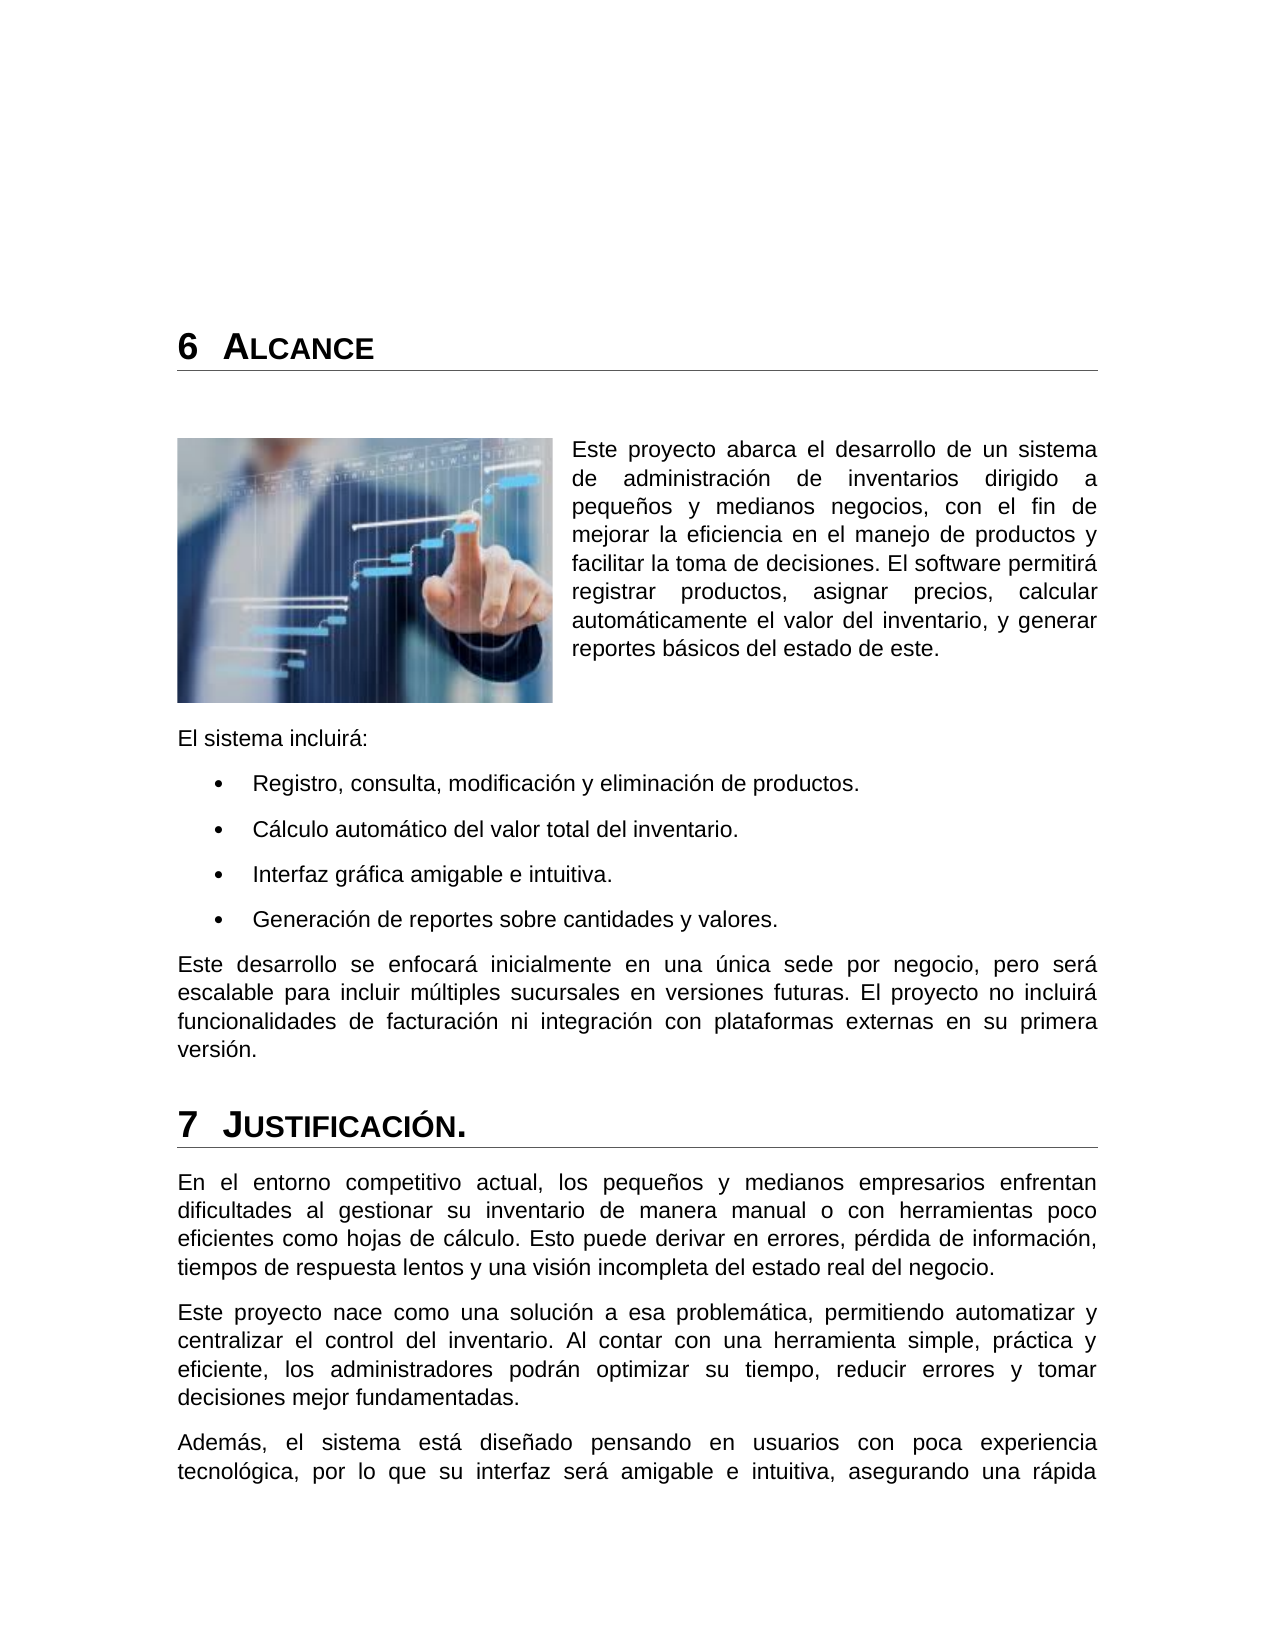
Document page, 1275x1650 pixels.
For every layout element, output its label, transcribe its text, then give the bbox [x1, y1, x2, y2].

text Este proyecto nace como una solución a esa problemática, permitiendo automatizar y centralizar el control del inventario. Al contar con una herramienta simple, práctica y eficiente, los administradores podrán optimizar su tiempo, reducir errores y tomar decisiones mejor fundamentadas. [177, 1299, 1098, 1411]
list Cálculo automático del valor total del inventario. [215, 816, 1098, 842]
text En el entorno competitivo actual, los pequeños y medianos empresarios enfrentan dificultades al gestionar su inventario de manera manual o con herramientas poco eficientes como hojas de cálculo. Esto puede derivar en errores, pérdida de información, tiempos de respuesta lentos y una visión incompleta del estado real del negocio. [177, 1168, 1098, 1280]
text El sistema incluirá: [177, 725, 1098, 752]
list Generación de reportes sobre cantidades y valores. [215, 906, 1098, 932]
picture [177, 438, 553, 703]
subtitle Alcance [177, 324, 1098, 370]
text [177, 1429, 1098, 1484]
text Este desarrollo se enfocará inicialmente en una única sede por negocio, pero será escalable para incluir múltiples sucursales en versiones futuras. El proyecto no incluirá funcionalidades de facturación ni integración con plataformas externas en su primera versión. [177, 951, 1098, 1062]
list Interfaz gráfica amigable e intuitiva. [215, 861, 1098, 887]
list Registro, consulta, modificación y eliminación de productos. [215, 770, 1098, 797]
subtitle Justificación. [177, 1102, 1098, 1147]
